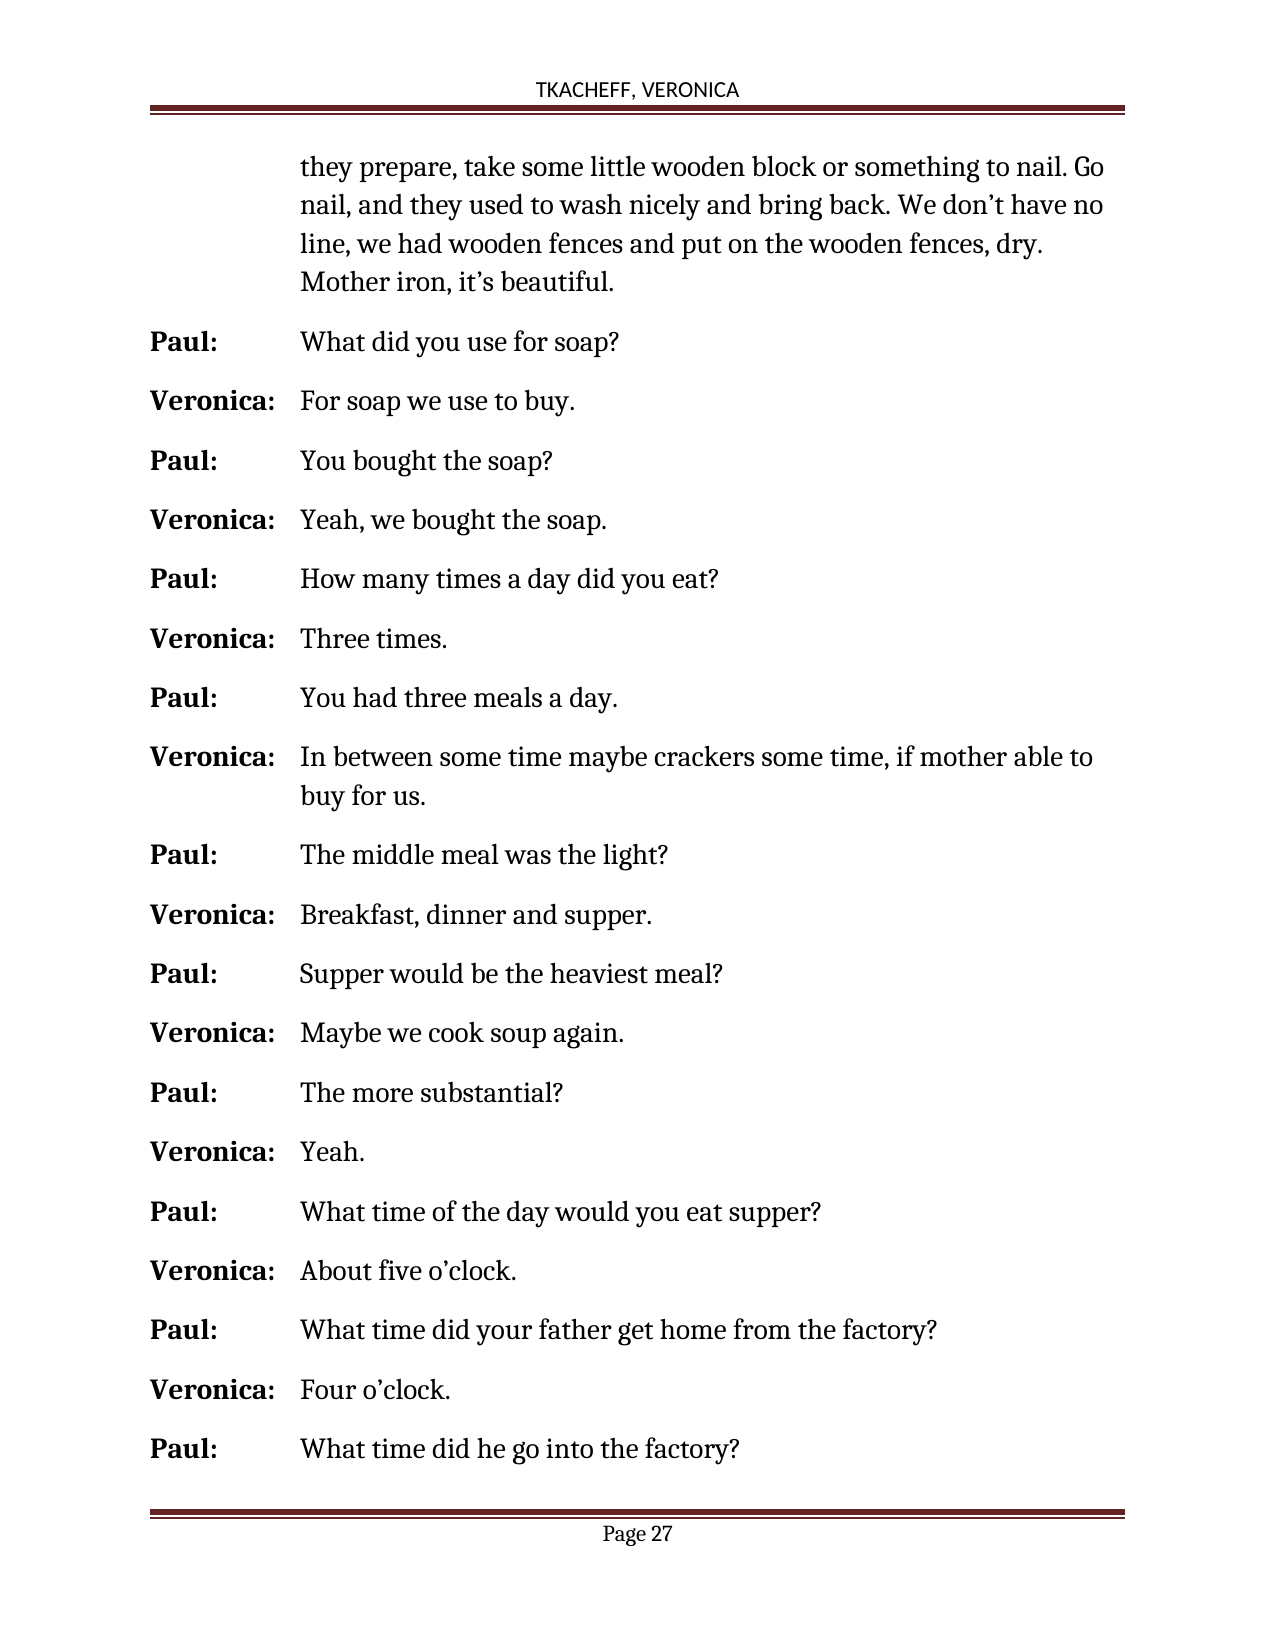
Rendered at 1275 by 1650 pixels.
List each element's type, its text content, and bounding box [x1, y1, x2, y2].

text Veronica: Yeah, we bought the soap. [150, 503, 1125, 537]
text Paul: What time did he go into the factory? [150, 1432, 1125, 1466]
text Paul: You bought the soap? [150, 444, 1125, 477]
text Paul: How many times a day did you eat? [150, 562, 1125, 596]
text Veronica: Four o’clock. [150, 1373, 1125, 1406]
text Paul: The more substantial? [150, 1076, 1125, 1109]
text Paul: What time of the day would you eat supper? [150, 1195, 1125, 1228]
text Veronica: For soap we use to buy. [150, 384, 1125, 418]
text Paul: What time did your father get home from the factory? [150, 1313, 1125, 1347]
text Veronica: Breakfast, dinner and supper. [150, 898, 1125, 931]
text Paul: Supper would be the heaviest meal? [150, 957, 1125, 991]
text Veronica: About five o’clock. [150, 1254, 1125, 1288]
text Veronica: In between some time maybe crackers some time, if mother able to buy for us. [150, 741, 1125, 813]
text Veronica: Yeah. [150, 1135, 1125, 1169]
text Paul: The middle meal was the light? [150, 838, 1125, 872]
text Veronica: Three times. [150, 622, 1125, 655]
text Paul: You had three meals a day. [150, 681, 1125, 715]
text Paul: What did you use for soap? [150, 325, 1125, 358]
text Veronica: Maybe we cook soup again. [150, 1017, 1125, 1050]
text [150, 150, 1125, 299]
